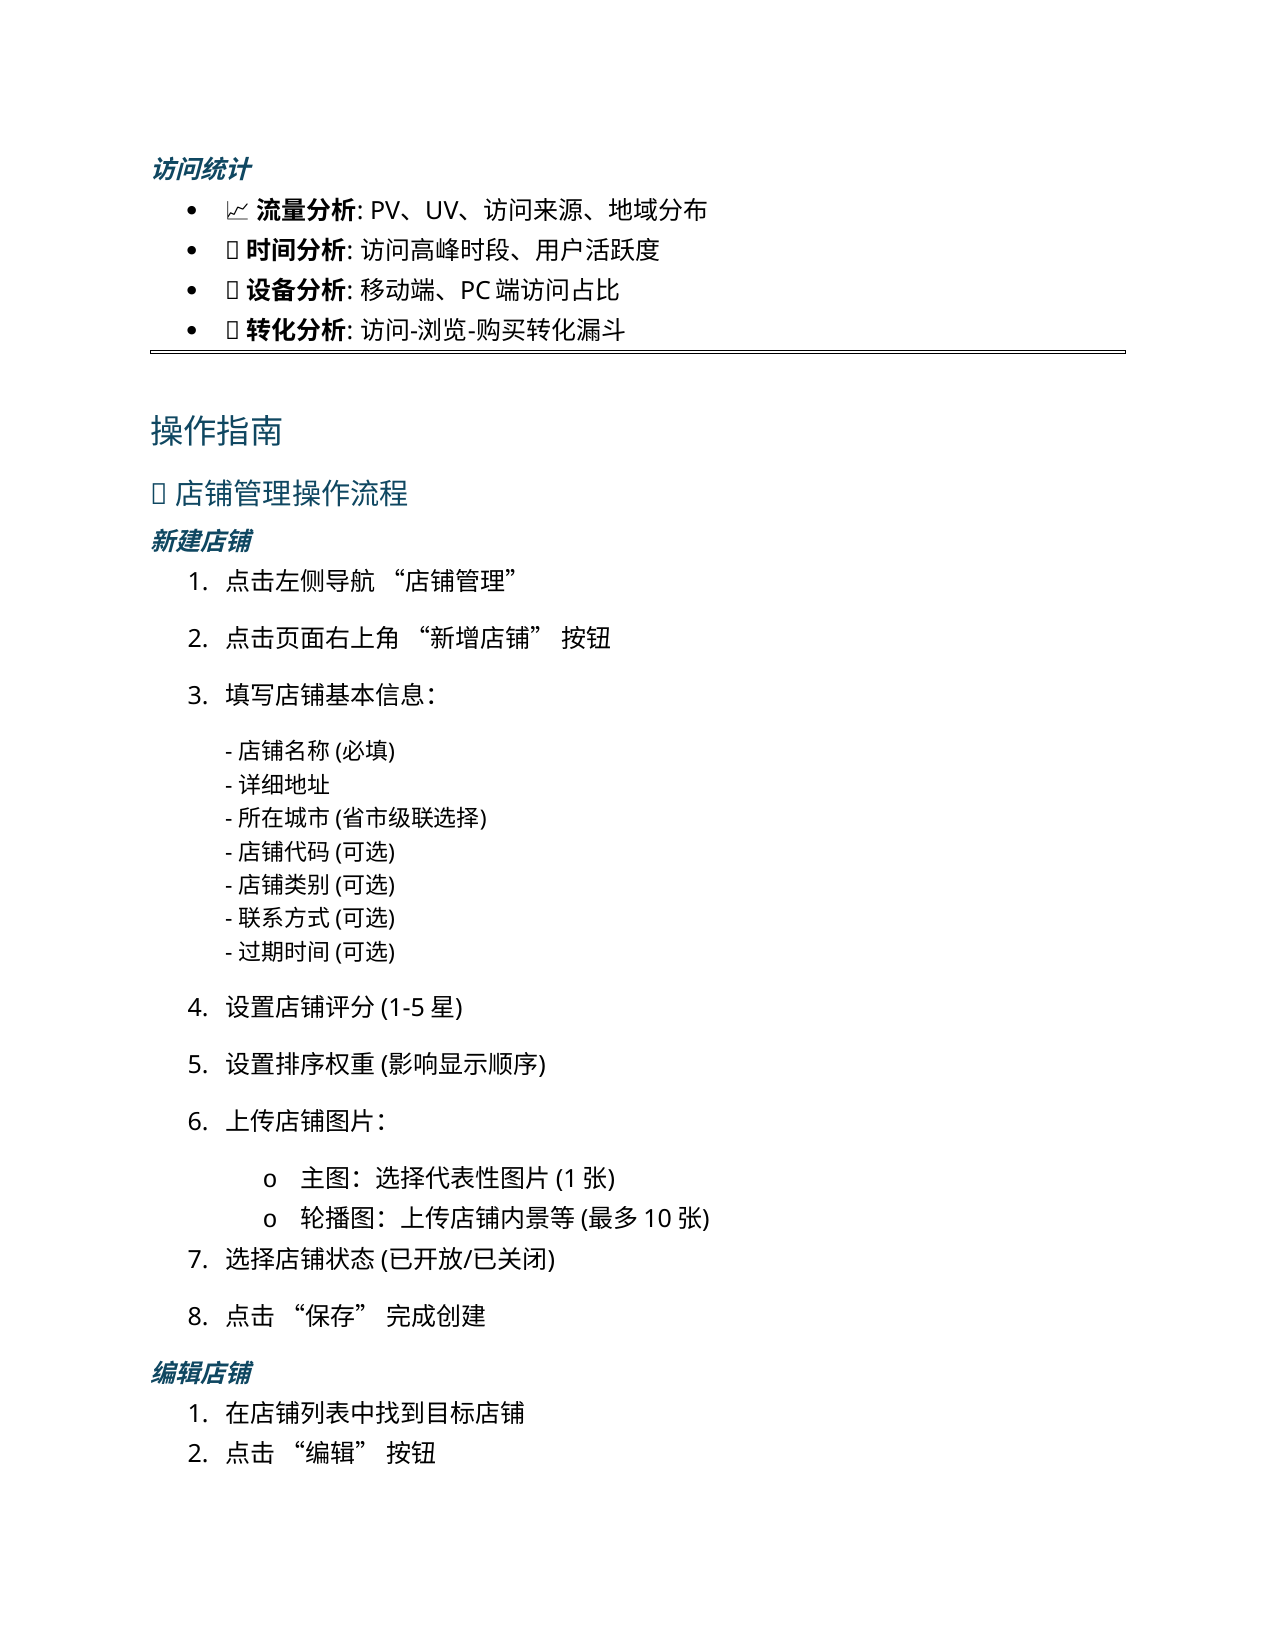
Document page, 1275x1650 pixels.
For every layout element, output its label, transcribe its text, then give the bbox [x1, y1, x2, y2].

list 点击 “编辑” 按钮 [187, 1434, 1125, 1470]
list 🎯 转化分析: 访问-浏览-购买转化漏斗 [187, 310, 1125, 347]
subtitle 操作指南 [150, 405, 1125, 453]
subtitle 编辑店铺 [150, 1353, 1125, 1389]
list 选择店铺状态 (已开放/已关闭) [187, 1239, 1125, 1275]
list 上传店铺图片： [187, 1102, 1125, 1138]
list - 店铺名称 (必填) - 详细地址 - 所在城市 (省市级联选择) - 店铺代码 (可选) - 店铺类别 (可选) - 联系方式 (可选) - 过期时间 (可选) [187, 733, 1125, 967]
list ⏰ 时间分析: 访问高峰时段、用户活跃度 [187, 230, 1125, 267]
subtitle 访问统计 [150, 150, 1125, 186]
list 填写店铺基本信息： [187, 676, 1125, 712]
subtitle 🏪 店铺管理操作流程 [150, 470, 1125, 513]
subtitle 新建店铺 [150, 521, 1125, 557]
list 在店铺列表中找到目标店铺 [187, 1394, 1125, 1430]
list 主图：选择代表性图片 (1张) [262, 1159, 1125, 1195]
list 设置排序权重 (影响显示顺序) [187, 1044, 1125, 1081]
list 📈 流量分析: PV、UV、访问来源、地域分布 [187, 190, 1125, 227]
list 设置店铺评分 (1-5星) [187, 987, 1125, 1024]
list 点击页面右上角 “新增店铺” 按钮 [187, 618, 1125, 655]
list 点击左侧导航 “店铺管理” [187, 561, 1125, 598]
list 📱 设备分析: 移动端、PC端访问占比 [187, 270, 1125, 307]
list 点击 “保存” 完成创建 [187, 1296, 1125, 1332]
list 轮播图：上传店铺内景等 (最多10张) [262, 1199, 1125, 1235]
